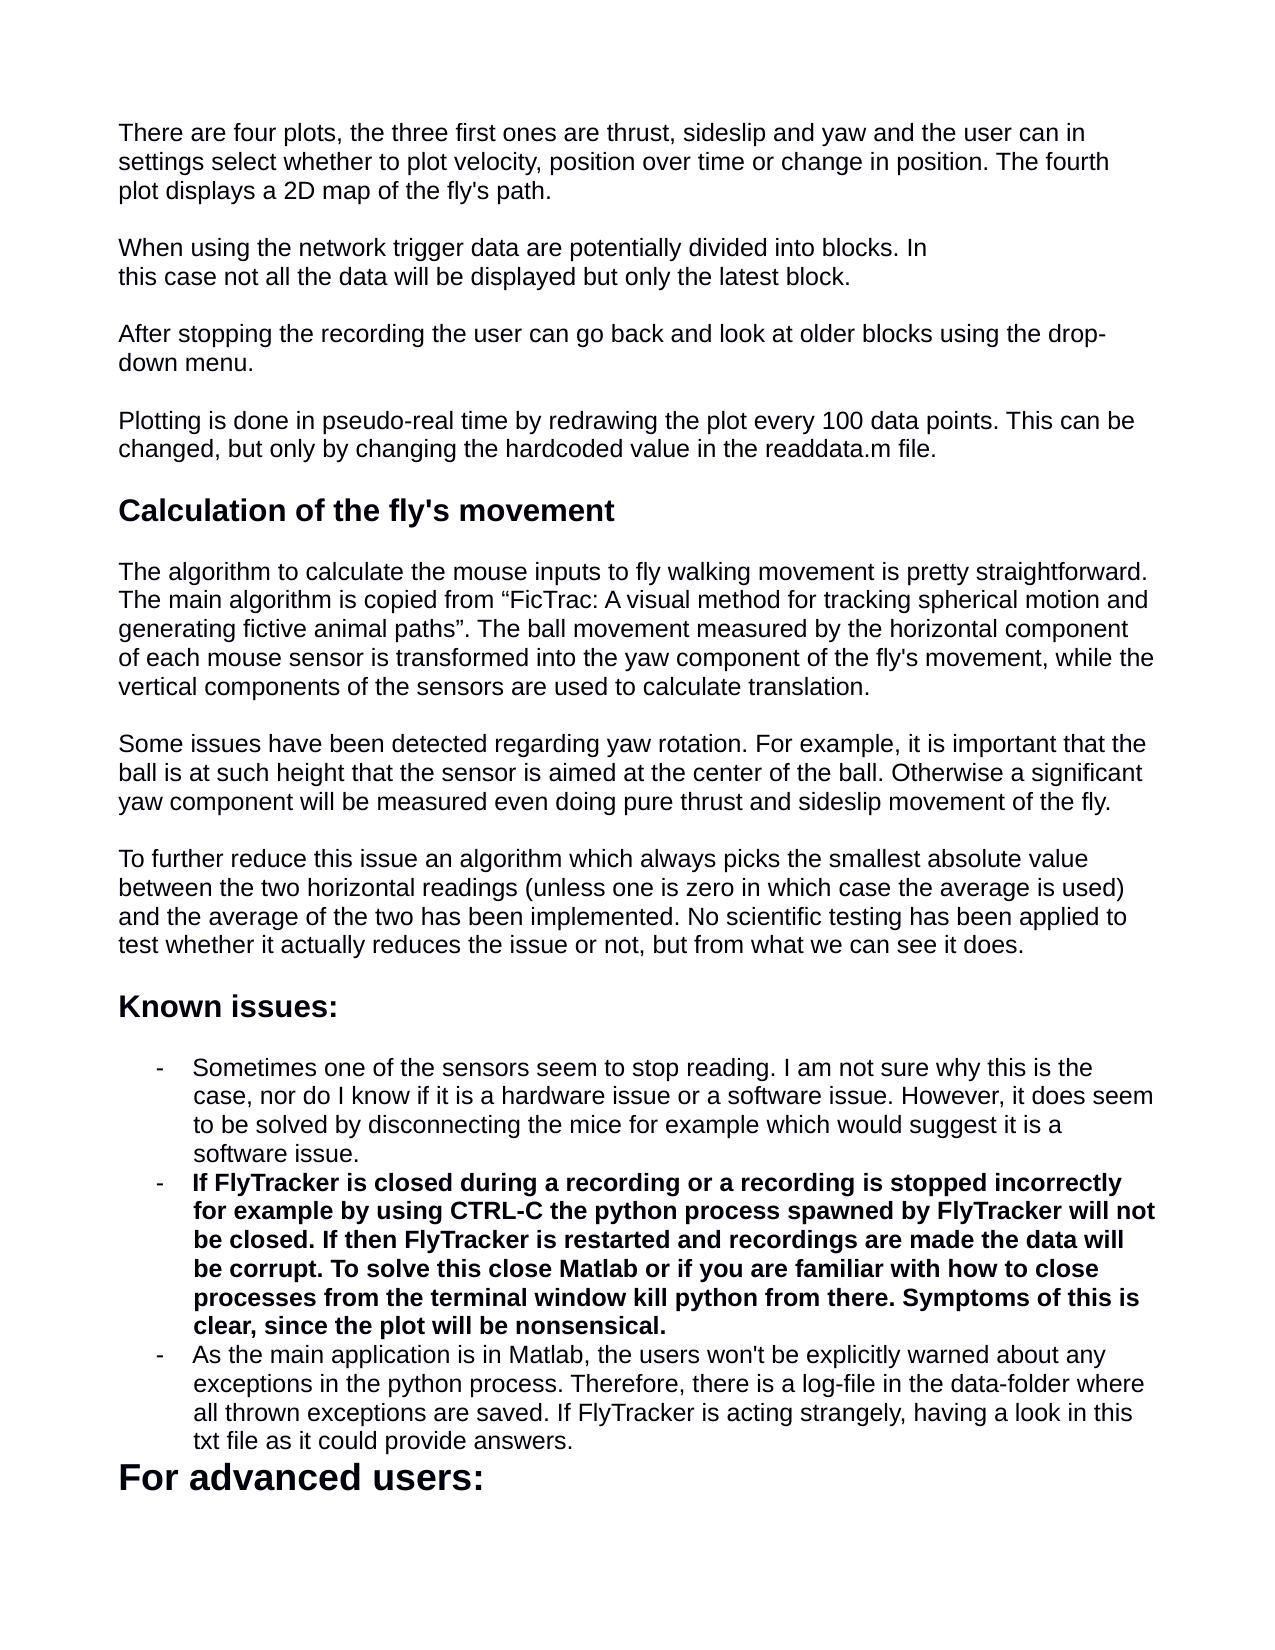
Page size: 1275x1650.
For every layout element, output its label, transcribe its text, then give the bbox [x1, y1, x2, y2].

text After stopping the recording the user can go back and look at older blocks using the drop-down menu. [118, 319, 1157, 377]
text There are four plots, the three first ones are thrust, sideslip and yaw and the user can in settings select whether to plot velocity, position over time or change in position. The fourth plot displays a 2D map of the fly's path. [118, 118, 1157, 204]
text The algorithm to calculate the mouse inputs to fly walking movement is pretty straightforward. The main algorithm is copied from “FicTrac: A visual method for tracking spherical motion and generating fictive animal paths”. The ball movement measured by the horizontal component of each mouse sensor is transformed into the yaw component of the fly's movement, while the vertical components of the sensors are used to calculate translation. Some issues have been detected regarding yaw rotation. For example, it is important that the ball is at such height that the sensor is aimed at the center of the ball. Otherwise a significant yaw component will be measured even doing pure thrust and sideslip movement of the fly. [118, 557, 1157, 815]
list As the main application is in Matlab, the users won't be explicitly warned about any exceptions in the python process. Therefore, there is a log-file in the data-folder where all thrown exceptions are saved. If FlyTracker is acting strangely, having a look in this txt file as it could provide answers. [156, 1340, 1157, 1455]
list If FlyTracker is closed during a recording or a recording is stopped incorrectly for example by using CTRL-C the python process spawned by FlyTracker will not be closed. If then FlyTracker is restarted and recordings are made the data will be corrupt. To solve this close Matlab or if you are familiar with how to close processes from the terminal window kill python from there. Symptoms of this is clear, since the plot will be nonsensical. [156, 1167, 1157, 1340]
text Plotting is done in pseudo-real time by redrawing the plot every 100 data points. This can be changed, but only by changing the hardcoded value in the readdata.m file. [118, 406, 1157, 463]
text When using the network trigger data are potentially divided into blocks. In this case not all the data will be displayed but only the latest block. [118, 233, 1157, 291]
text For advanced users: [118, 1455, 1157, 1498]
text Known issues: [118, 988, 1157, 1024]
text To further reduce this issue an algorithm which always picks the smallest absolute value between the two horizontal readings (unless one is zero in which case the average is used) and the average of the two has been implemented. No scientific testing has been applied to test whether it actually reduces the issue or not, but from what we can see it does. [118, 815, 1157, 959]
list Sometimes one of the sensors seem to stop reading. I am not sure why this is the case, nor do I know if it is a hardware issue or a software issue. However, it does seem to be solved by disconnecting the mice for example which would suggest it is a software issue. [156, 1052, 1157, 1167]
text Calculation of the fly's movement [118, 492, 1157, 528]
